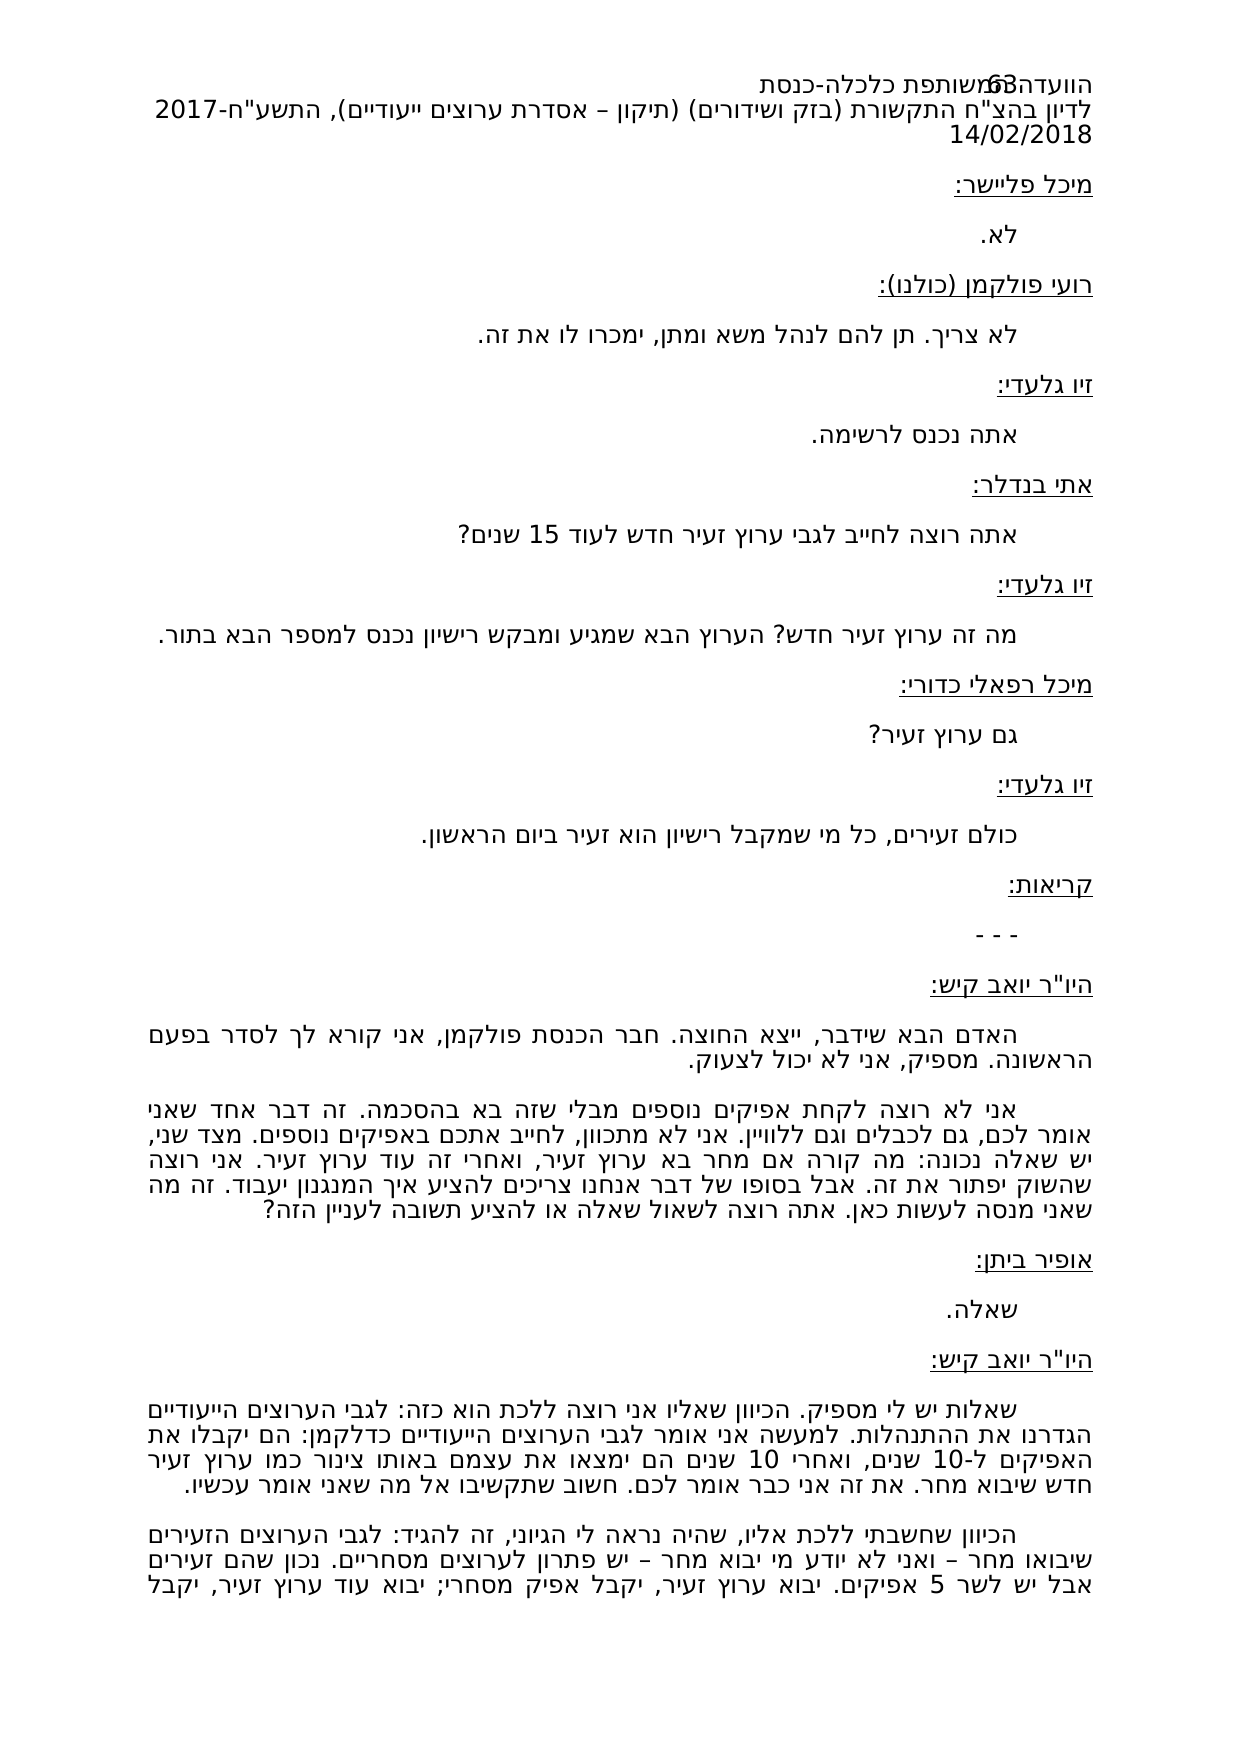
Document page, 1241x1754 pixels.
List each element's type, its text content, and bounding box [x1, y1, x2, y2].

text אתי בנדלר: [147, 474, 1093, 499]
text מיכל רפאלי כדורי: [147, 674, 1093, 699]
text זיו גלעדי: [147, 374, 1093, 399]
text מה זה ערוץ זעיר חדש? הערוץ הבא שמגיע ומבקש רישיון נכנס למספר הבא בתור. [147, 624, 1093, 649]
text זיו גלעדי: [147, 774, 1093, 799]
text - - - [147, 924, 1093, 949]
text היו"ר יואב קיש: [147, 974, 1093, 999]
text מיכל פליישר: [147, 174, 1093, 199]
text אני לא רוצה לקחת אפיקים נוספים מבלי שזה בא בהסכמה. זה דבר אחד שאני אומר לכם, גם לכבלים וגם ללוויין. אני לא מתכוון, לחייב אתכם באפיקים נוספים. מצד שני, יש שאלה נכונה: מה קורה אם מחר בא ערוץ זעיר, ואחרי זה עוד ערוץ זעיר. אני רוצה שהשוק יפתור את זה. אבל בסופו של דבר אנחנו צריכים להציע איך המנגנון יעבוד. זה מה שאני מנסה לעשות כאן. אתה רוצה לשאול שאלה או להציע תשובה לעניין הזה? [147, 1099, 1093, 1224]
text כולם זעירים, כל מי שמקבל רישיון הוא זעיר ביום הראשון. [147, 824, 1093, 849]
text שאלות יש לי מספיק. הכיוון שאליו אני רוצה ללכת הוא כזה: לגבי הערוצים הייעודיים הגדרנו את ההתנהלות. למעשה אני אומר לגבי הערוצים הייעודיים כדלקמן: הם יקבלו את האפיקים ל-10 שנים, ואחרי 10 שנים הם ימצאו את עצמם באותו צינור כמו ערוץ זעיר חדש שיבוא מחר. את זה אני כבר אומר לכם. חשוב שתקשיבו אל מה שאני אומר עכשיו. [147, 1399, 1093, 1499]
text האדם הבא שידבר, ייצא החוצה. חבר הכנסת פולקמן, אני קורא לך לסדר בפעם הראשונה. מספיק, אני לא יכול לצעוק. [147, 1024, 1093, 1074]
text היו"ר יואב קיש: [147, 1349, 1093, 1374]
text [147, 1524, 1093, 1599]
text שאלה. [147, 1299, 1093, 1324]
text אופיר ביתן: [147, 1249, 1093, 1274]
text רועי פולקמן (כולנו): [147, 274, 1093, 299]
text גם ערוץ זעיר? [147, 724, 1093, 749]
text אתה רוצה לחייב לגבי ערוץ זעיר חדש לעוד 15 שנים? [147, 524, 1093, 549]
text לא צריך. תן להם לנהל משא ומתן, ימכרו לו את זה. [147, 324, 1093, 349]
text לא. [147, 224, 1093, 249]
text קריאות: [147, 874, 1093, 899]
text אתה נכנס לרשימה. [147, 424, 1093, 449]
text זיו גלעדי: [147, 574, 1093, 599]
